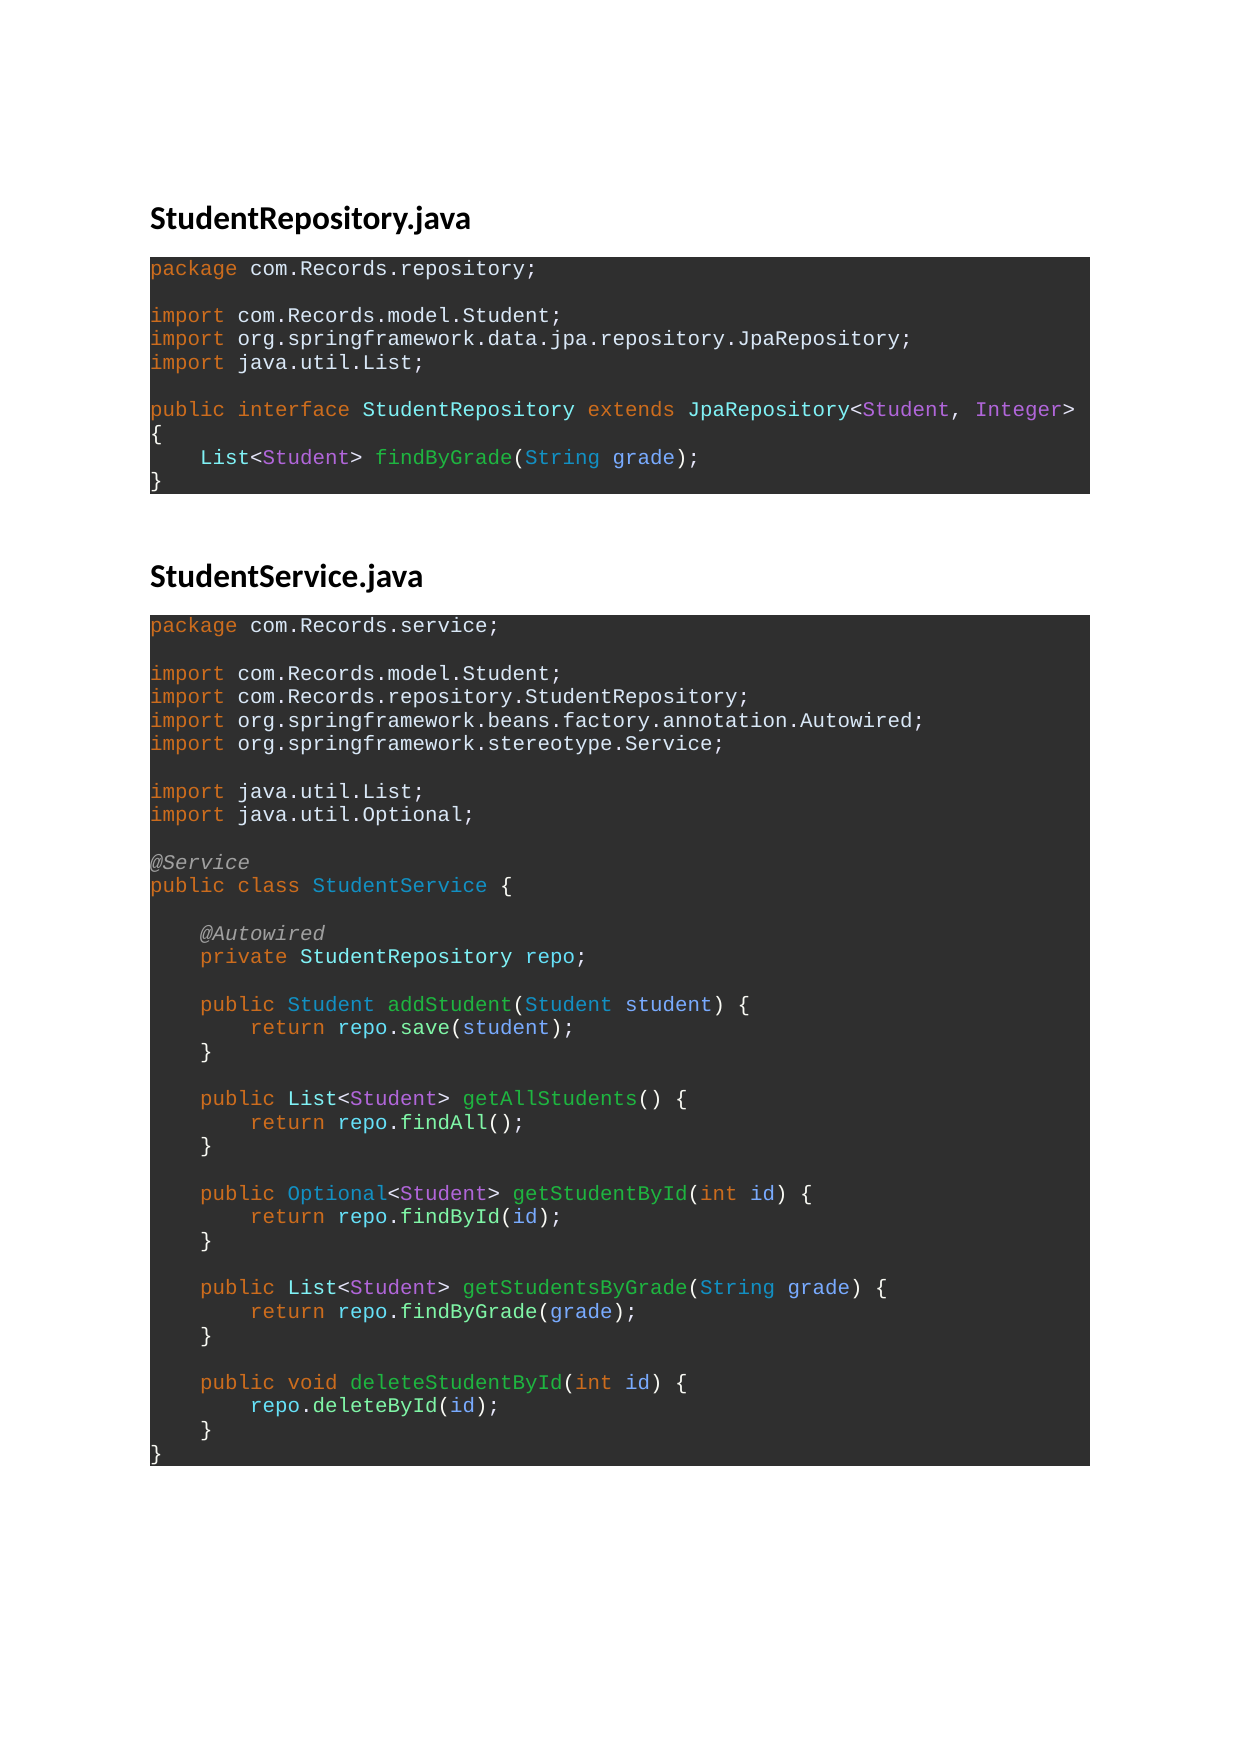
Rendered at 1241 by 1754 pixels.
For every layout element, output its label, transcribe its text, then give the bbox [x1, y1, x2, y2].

text import com.Records.repository.StudentRepository; [150, 686, 1090, 710]
text package com.Records.service; [150, 615, 1090, 639]
text repo.deleteById(id); [150, 1396, 1090, 1419]
text } [150, 470, 1090, 494]
text return repo.save(student); [150, 1017, 1090, 1041]
text package com.Records.repository; [150, 257, 1090, 281]
text import java.util.List; [150, 781, 1090, 804]
text return repo.findByGrade(grade); [150, 1301, 1090, 1324]
text public Optional<Student> getStudentById(int id) { [150, 1183, 1090, 1206]
text public class StudentService { [150, 875, 1090, 899]
text import org.springframework.stereotype.Service; [150, 733, 1090, 757]
text } [150, 1324, 1090, 1348]
text public Student addStudent(Student student) { [150, 993, 1090, 1017]
text import java.util.Optional; [150, 804, 1090, 828]
text } [150, 1135, 1090, 1159]
text @Service [150, 852, 1090, 875]
text } [150, 1419, 1090, 1443]
text } [150, 1041, 1090, 1064]
text public void deleteStudentById(int id) { [150, 1372, 1090, 1396]
text import java.util.List; [150, 352, 1090, 376]
text } [150, 1443, 1090, 1466]
text StudentRepository.java [150, 197, 1090, 238]
text return repo.findById(id); [150, 1206, 1090, 1230]
text import org.springframework.data.jpa.repository.JpaRepository; [150, 328, 1090, 352]
text } [150, 1230, 1090, 1254]
text public interface StudentRepository extends JpaRepository<Student, Integer> { [150, 399, 1090, 447]
text @Autowired [150, 923, 1090, 946]
text List<Student> findByGrade(String grade); [150, 447, 1090, 470]
text private StudentRepository repo; [150, 946, 1090, 970]
text import org.springframework.beans.factory.annotation.Autowired; [150, 710, 1090, 733]
text public List<Student> getStudentsByGrade(String grade) { [150, 1277, 1090, 1301]
text StudentService.java [150, 554, 1090, 595]
text import com.Records.model.Student; [150, 662, 1090, 686]
text return repo.findAll(); [150, 1112, 1090, 1135]
text import com.Records.model.Student; [150, 305, 1090, 328]
text public List<Student> getAllStudents() { [150, 1088, 1090, 1112]
